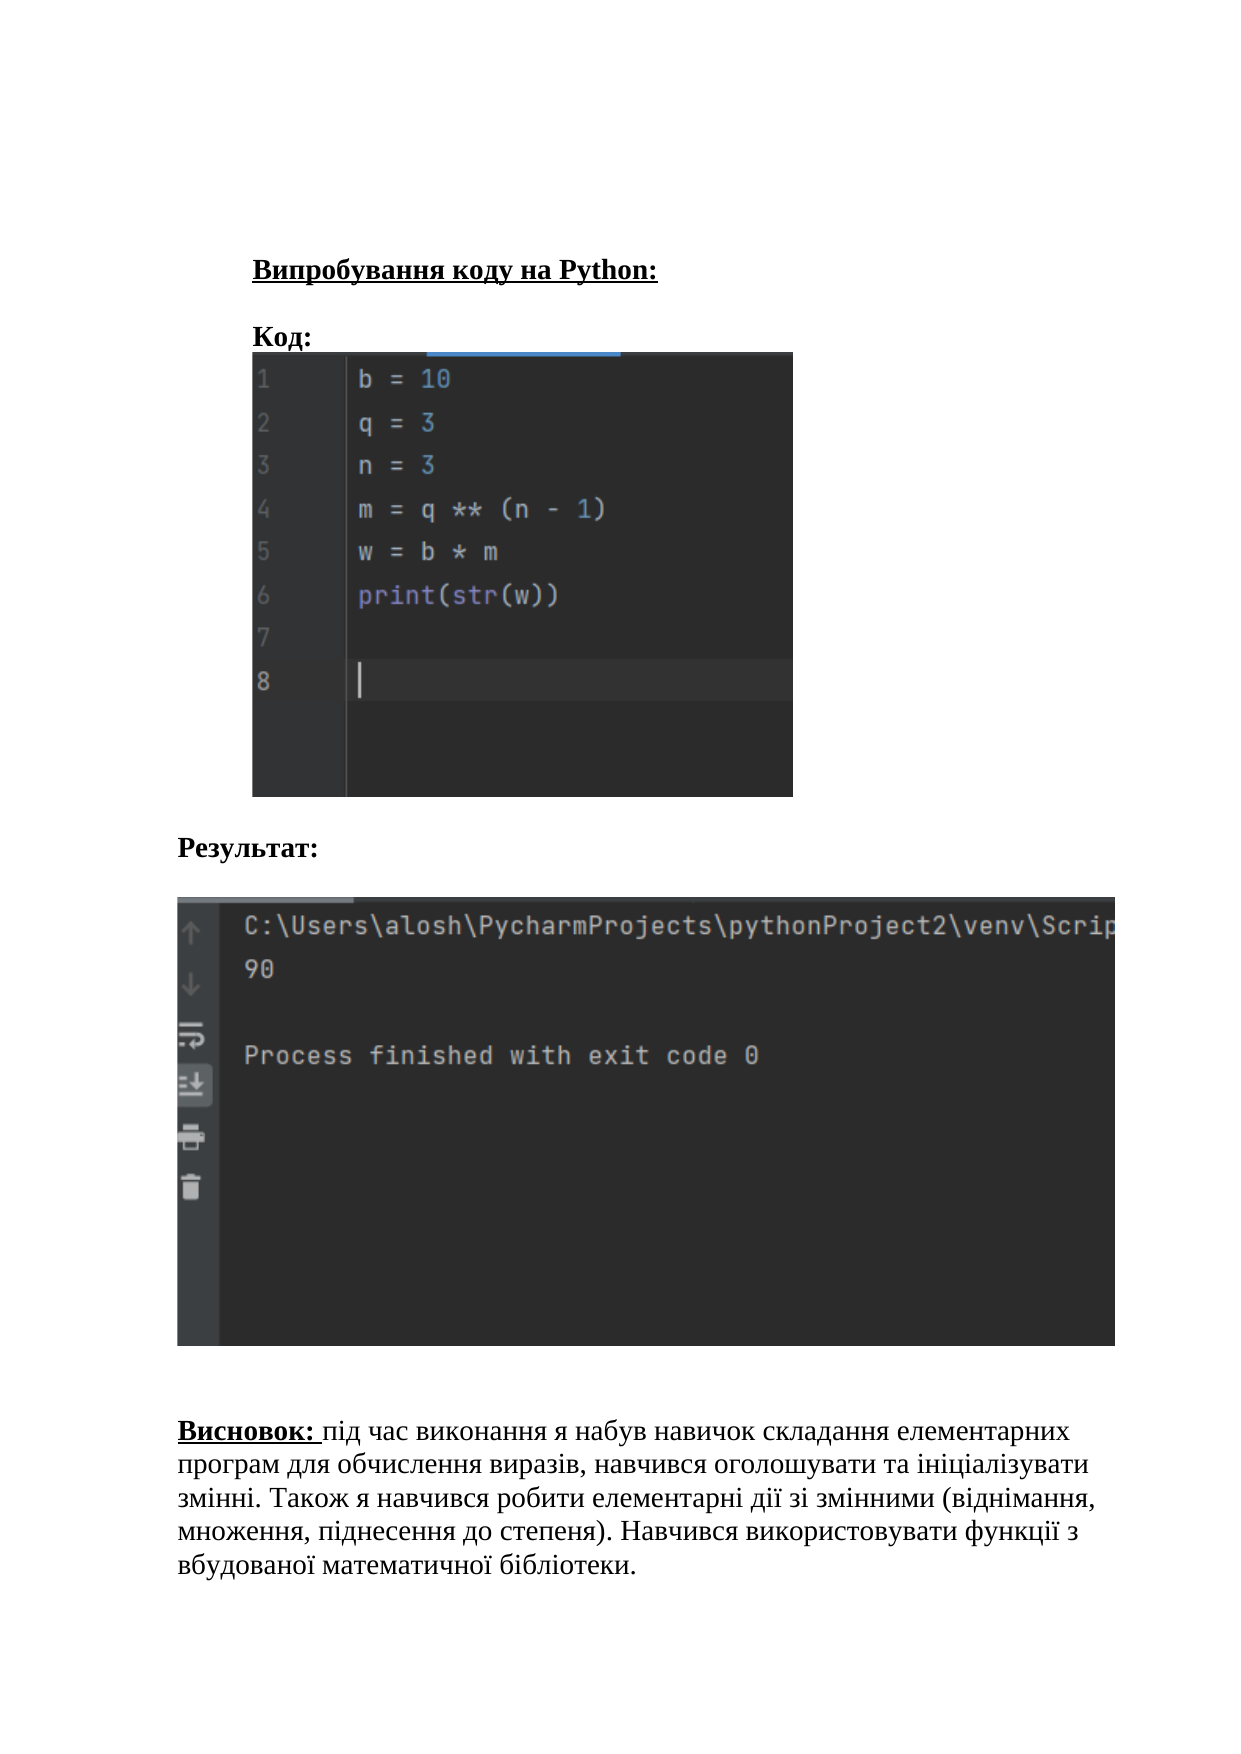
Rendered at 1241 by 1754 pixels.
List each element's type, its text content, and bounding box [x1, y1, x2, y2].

text Результат: [177, 830, 1152, 864]
text Випробування коду на Python: [177, 252, 1152, 286]
text Висновок: під час виконання я набув навичок складання елементарних програм для обчислення виразів, навчився оголошувати та ініціалізувати змінні. Також я навчився робити елементарні дії зі змінними (віднімання, множення, піднесення до степеня). Навчився використовувати функції з вбудованої математичної бібліотеки. [177, 1413, 1152, 1581]
picture [252, 352, 793, 797]
text Код: [177, 319, 1152, 353]
picture [177, 897, 1115, 1346]
